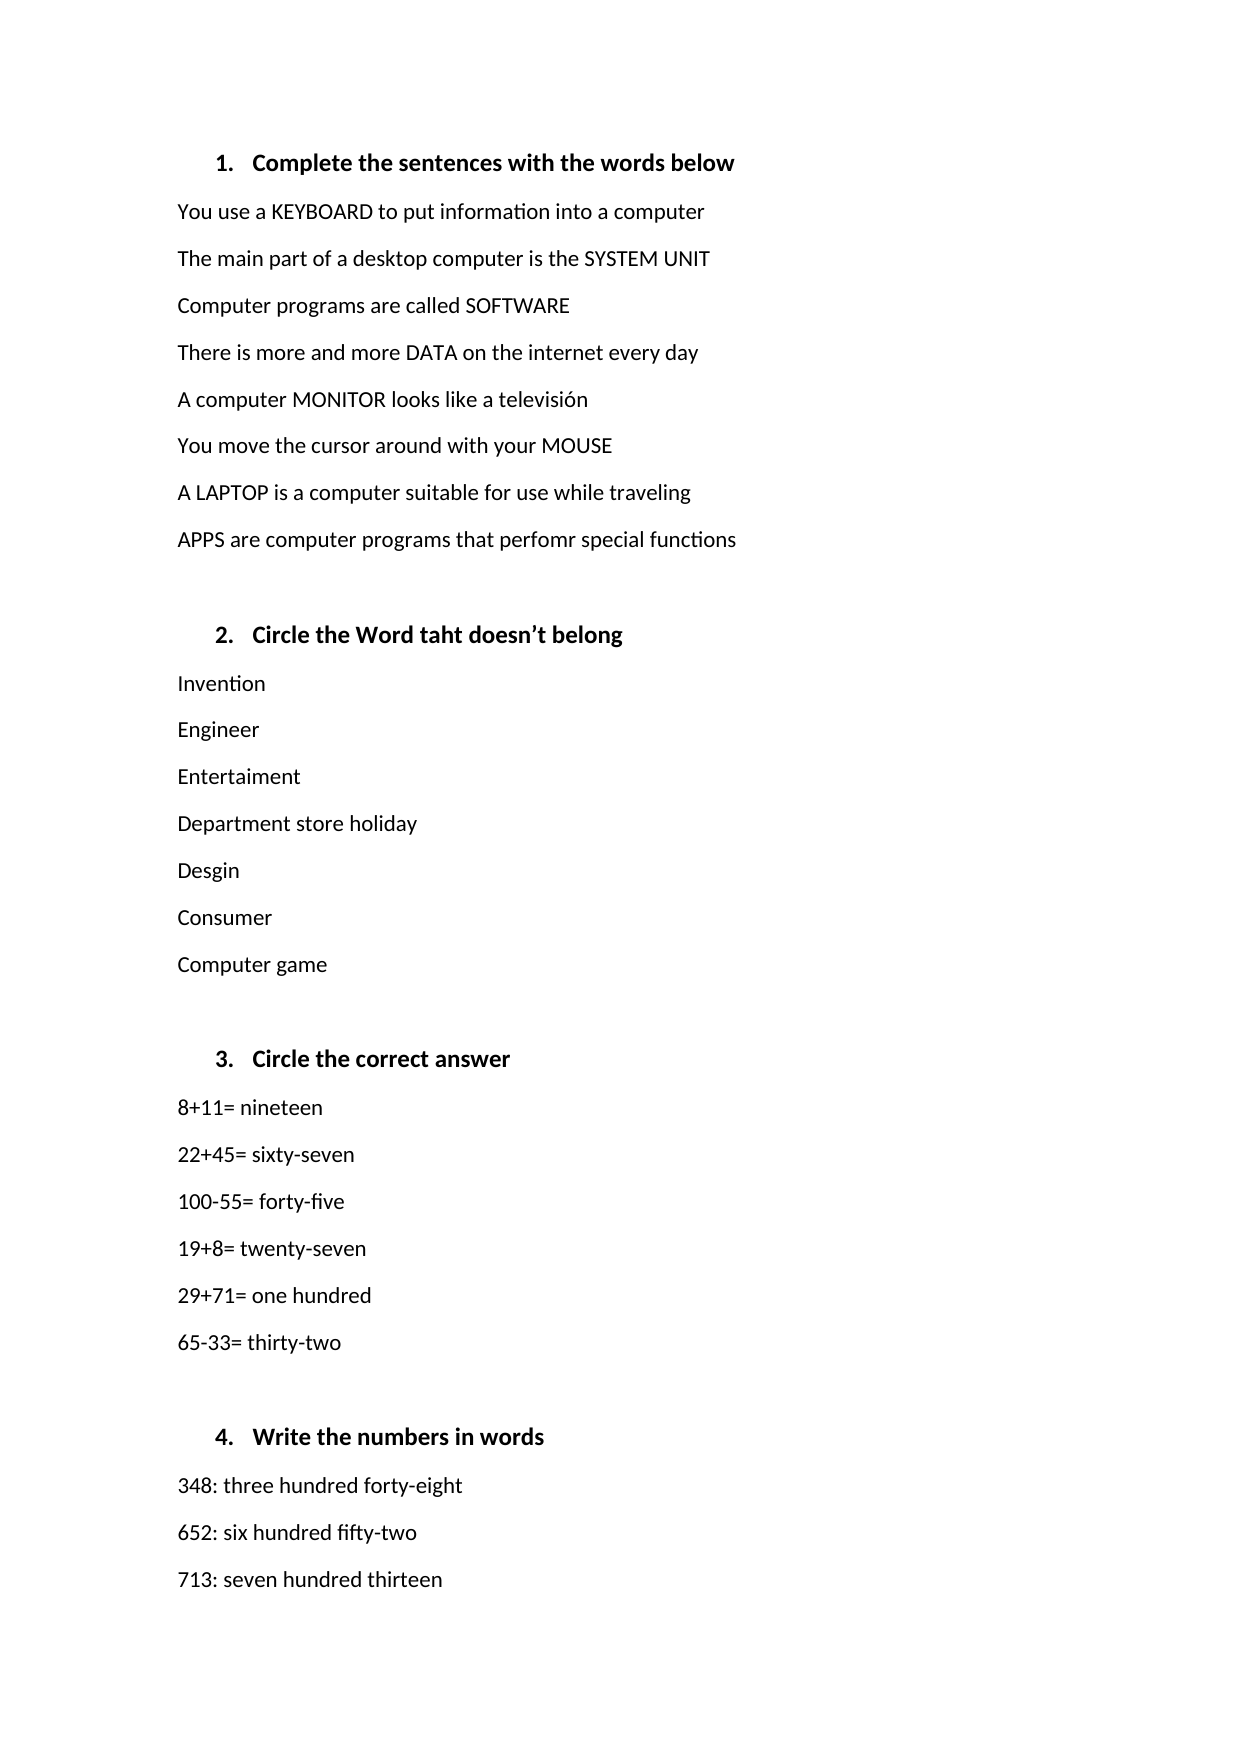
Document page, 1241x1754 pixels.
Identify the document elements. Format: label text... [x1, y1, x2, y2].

text The main part of a desktop computer is the SYSTEM UNIT [177, 244, 1063, 272]
text 100-55= forty-five [177, 1187, 1063, 1215]
text APPS are computer programs that perfomr special functions [177, 525, 1063, 553]
list Circle the correct answer [215, 1044, 1063, 1074]
text 348: three hundred forty-eight [177, 1471, 1063, 1499]
list Write the numbers in words [215, 1421, 1063, 1452]
text 713: seven hundred thirteen [177, 1565, 1063, 1593]
list Complete the sentences with the words below [215, 148, 1063, 178]
text Computer programs are called SOFTWARE [177, 291, 1063, 319]
text A LAPTOP is a computer suitable for use while traveling [177, 478, 1063, 506]
text 22+45= sixty-seven [177, 1140, 1063, 1168]
text Consumer [177, 903, 1063, 931]
text 8+11= nineteen [177, 1093, 1063, 1121]
text 19+8= twenty-seven [177, 1234, 1063, 1262]
text 652: six hundred fifty-two [177, 1518, 1063, 1546]
text Desgin [177, 856, 1063, 884]
text 29+71= one hundred [177, 1281, 1063, 1309]
text Entertaiment [177, 762, 1063, 790]
list Circle the Word taht doesn’t belong [215, 619, 1063, 649]
text There is more and more DATA on the internet every day [177, 338, 1063, 366]
text Computer game [177, 950, 1063, 978]
text Invention [177, 669, 1063, 697]
text You move the cursor around with your MOUSE [177, 432, 1063, 459]
text 65-33= thirty-two [177, 1328, 1063, 1356]
text Engineer [177, 716, 1063, 743]
text Department store holiday [177, 809, 1063, 837]
text You use a KEYBOARD to put information into a computer [177, 197, 1063, 225]
text A computer MONITOR looks like a televisión [177, 385, 1063, 413]
